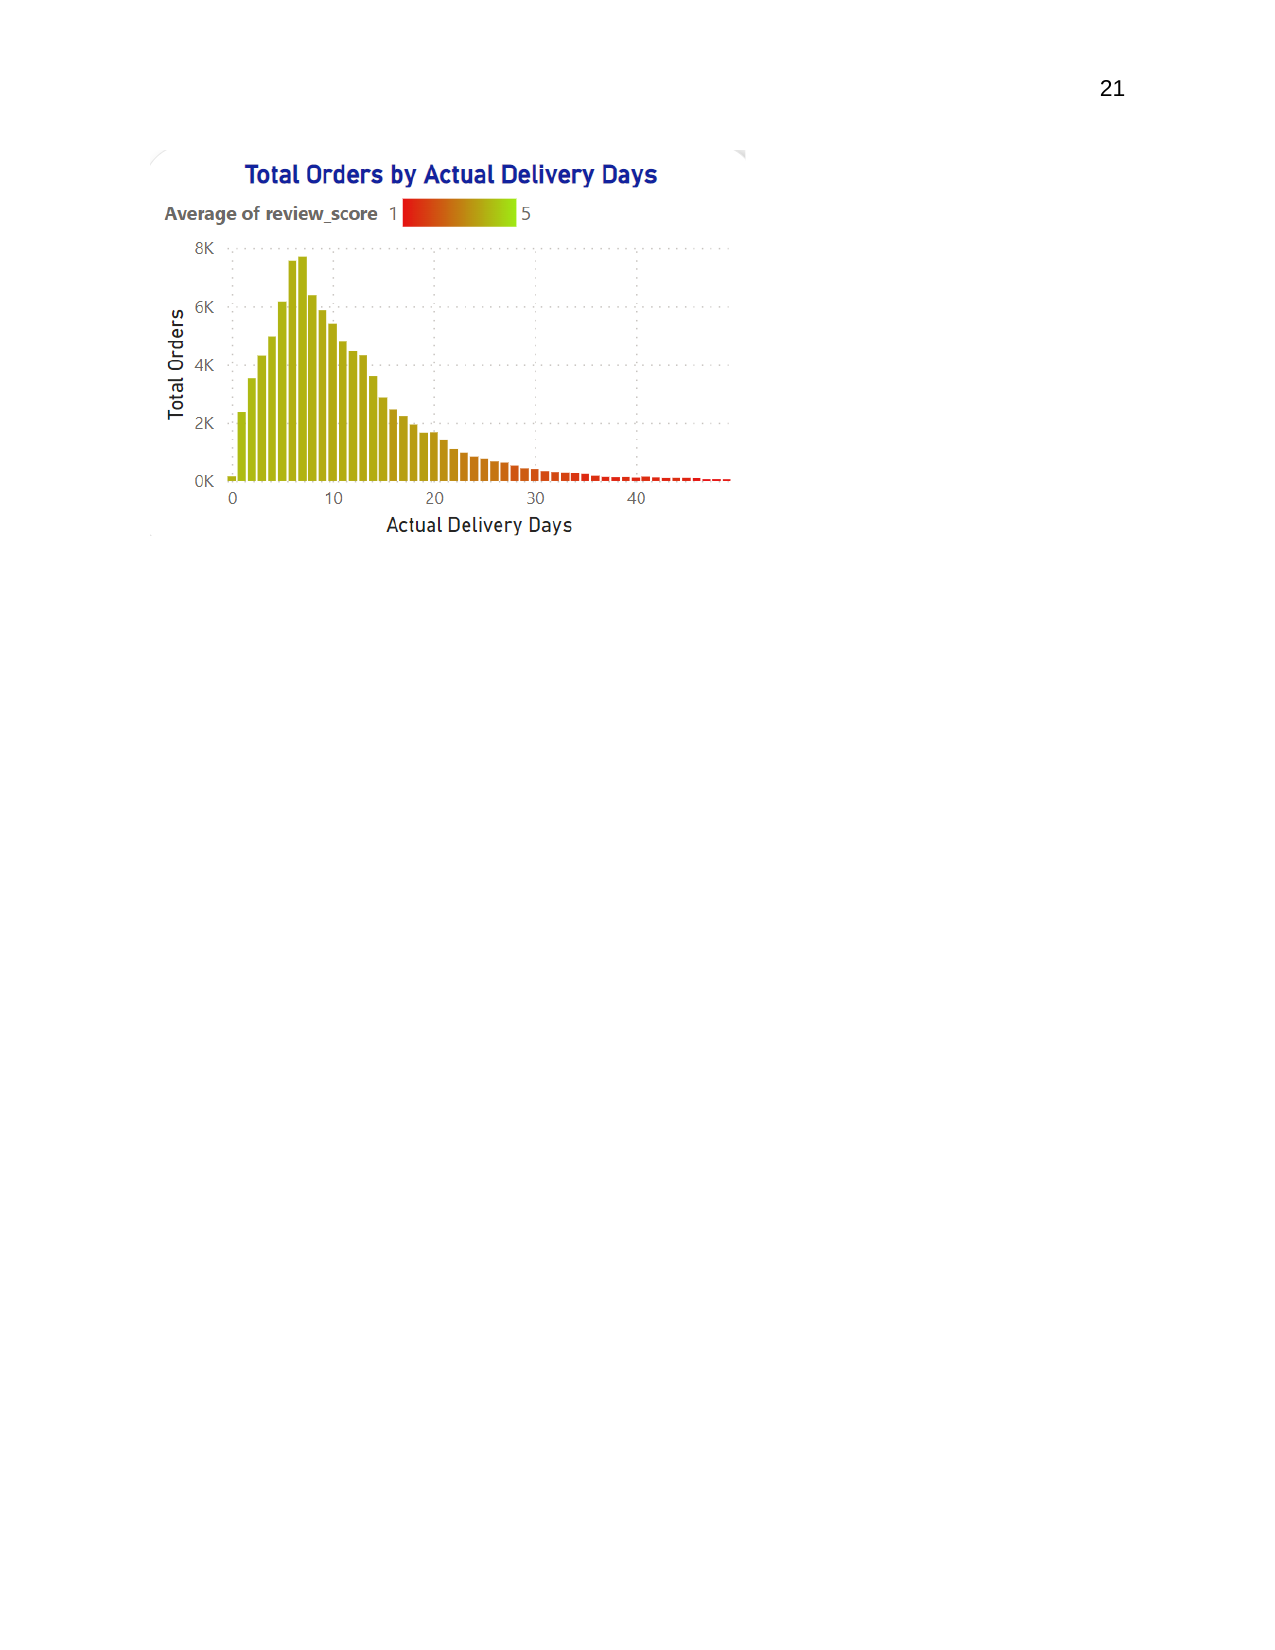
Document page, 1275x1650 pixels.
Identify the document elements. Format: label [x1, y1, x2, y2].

picture [150, 150, 746, 536]
